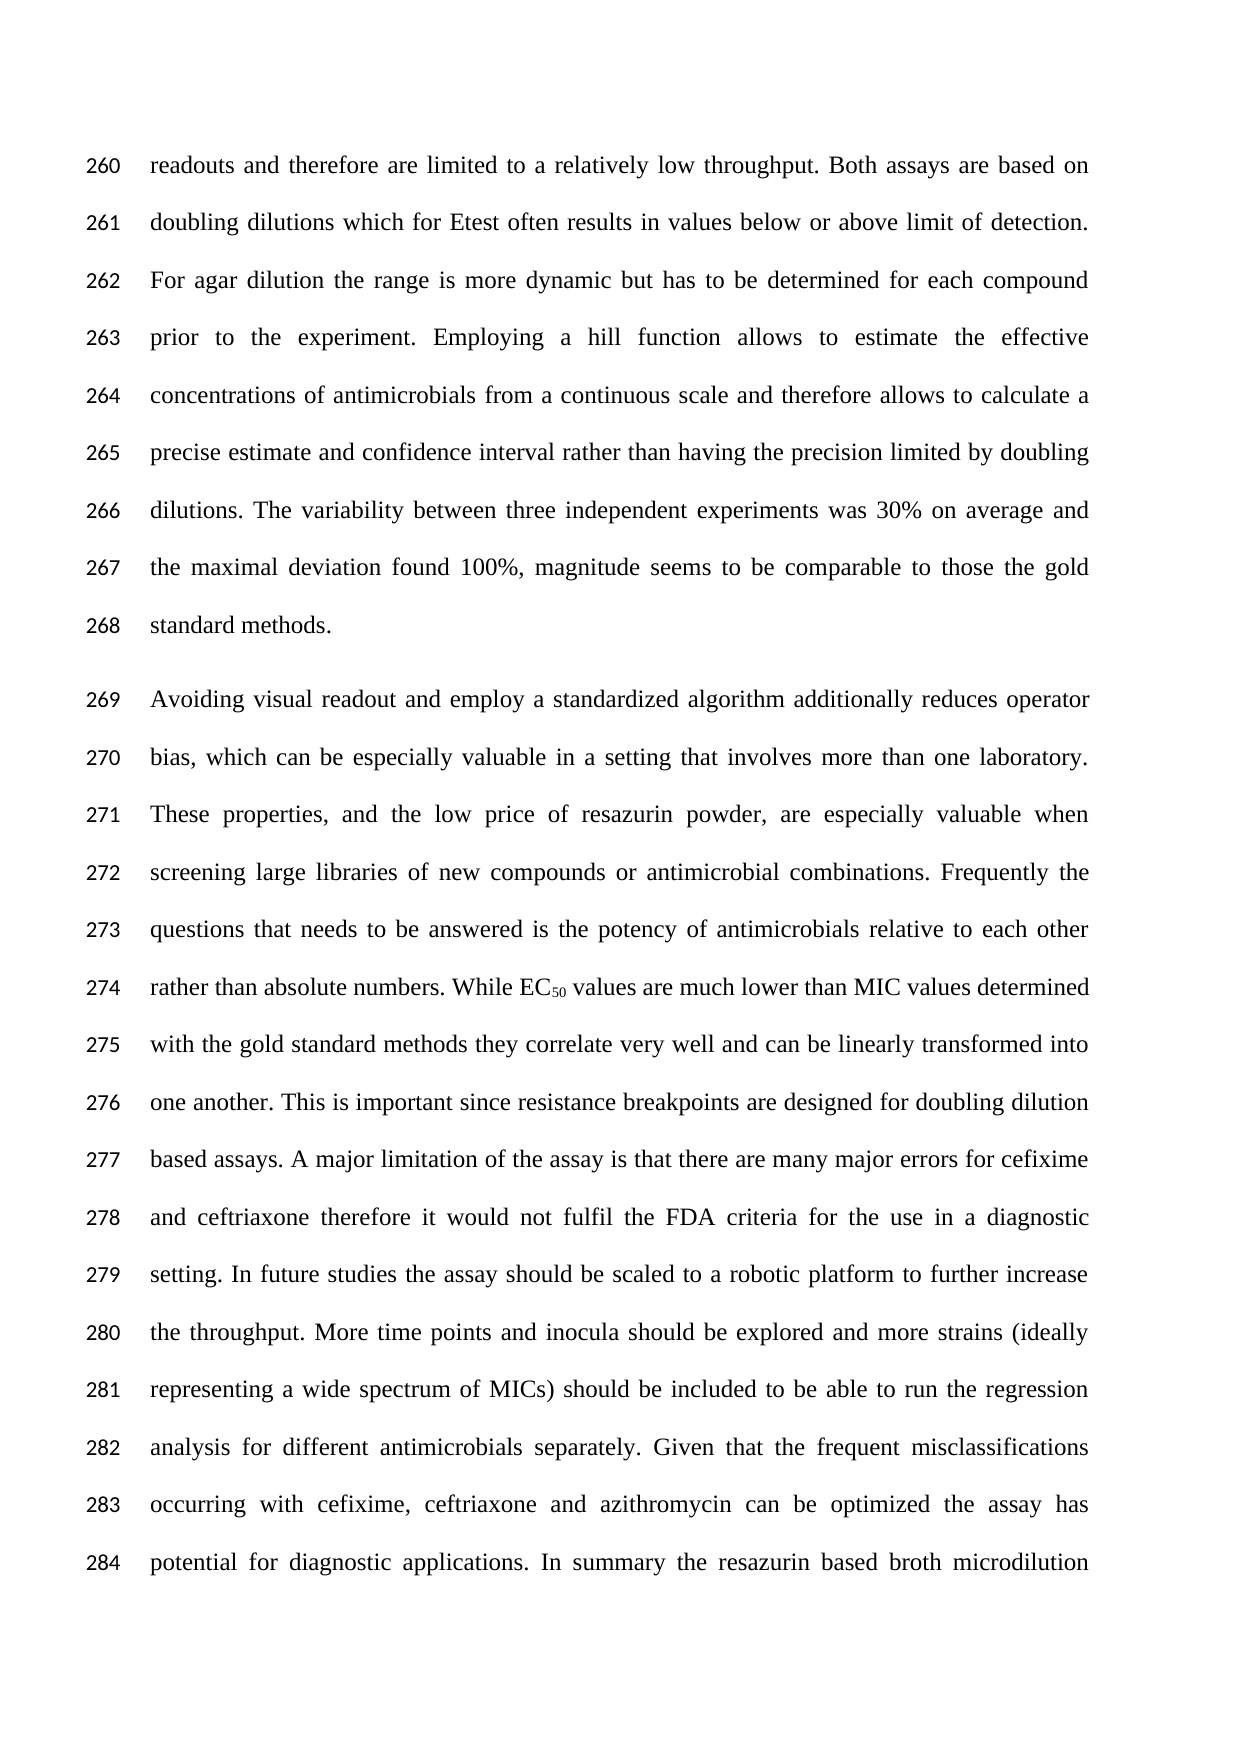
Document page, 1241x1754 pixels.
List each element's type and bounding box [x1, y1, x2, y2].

text [150, 684, 1090, 1575]
text [150, 150, 1090, 639]
